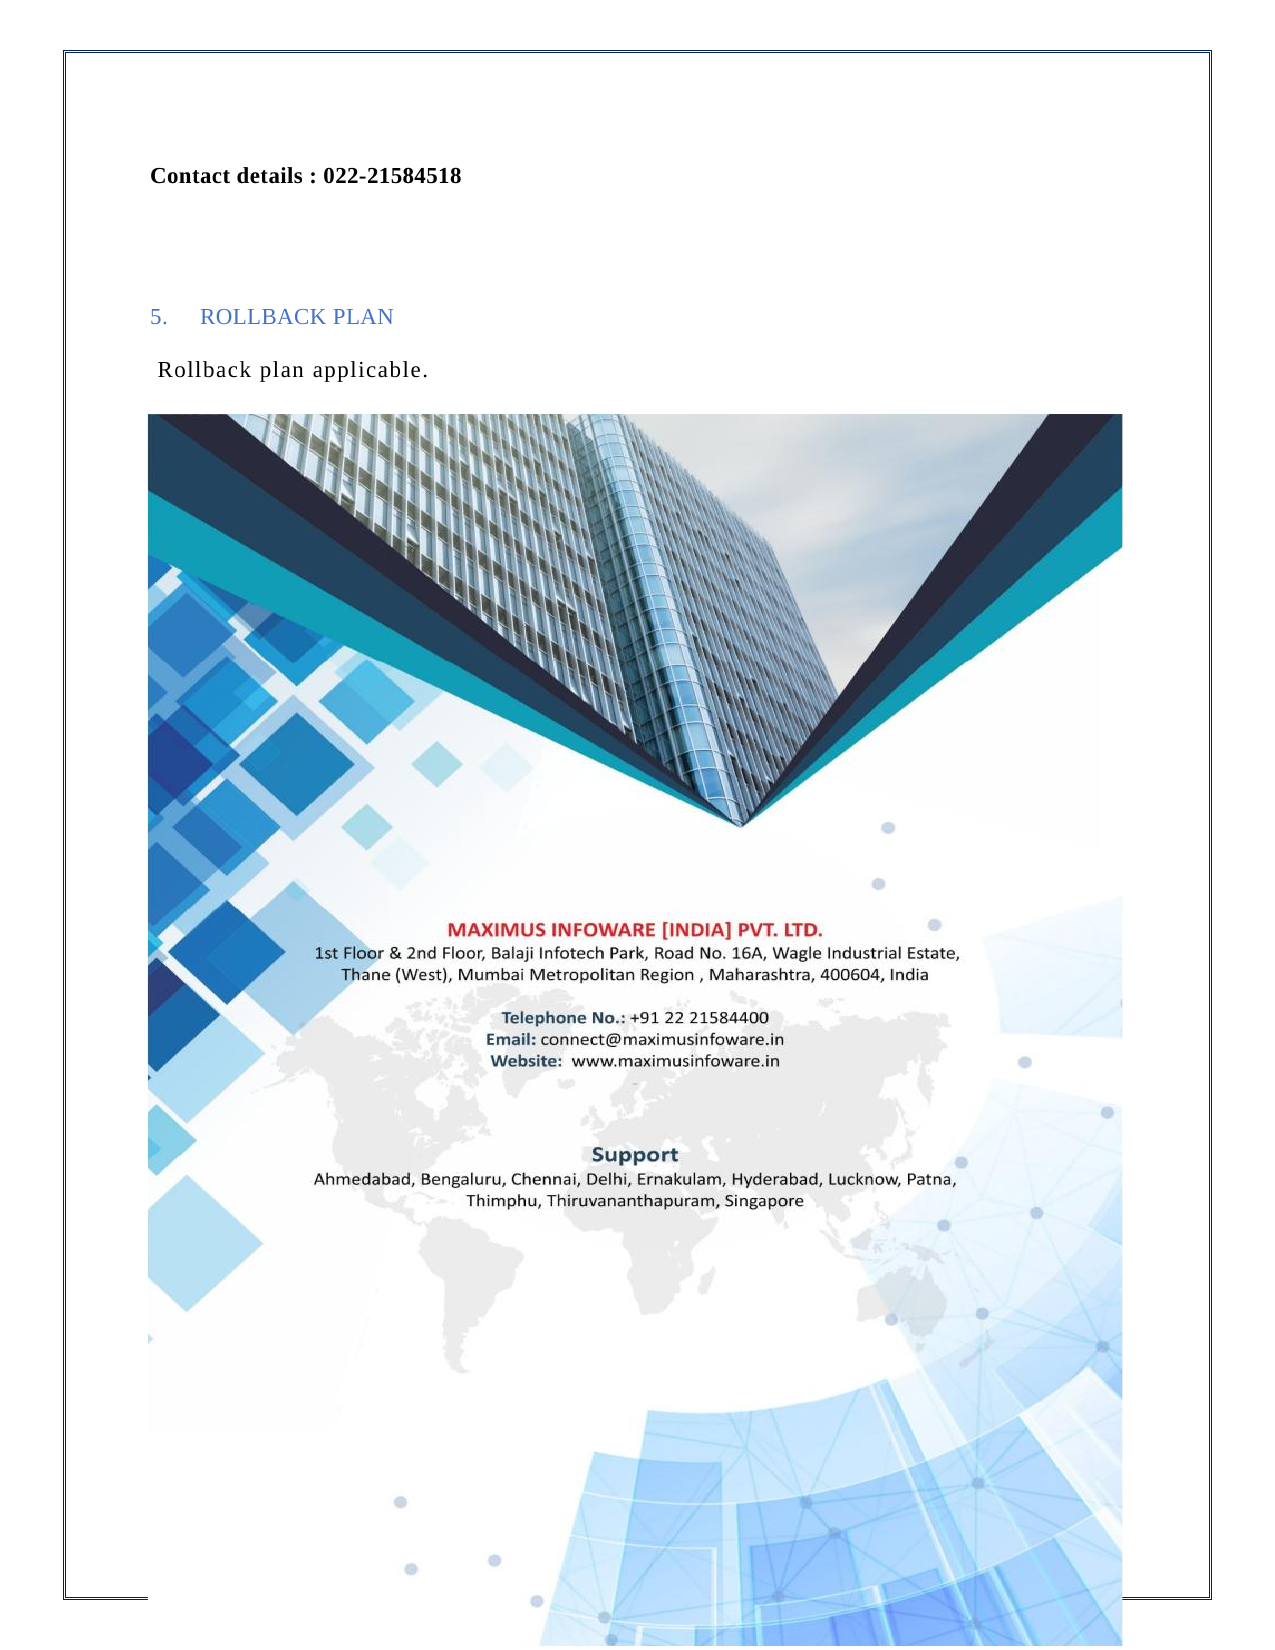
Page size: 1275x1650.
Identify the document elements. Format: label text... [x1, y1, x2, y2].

picture [147, 414, 1122, 1646]
text Contact details : 022-21584518 [150, 162, 1181, 189]
subtitle ROLLBACK PLAN [150, 303, 1181, 329]
text Rollback plan applicable. [150, 356, 1181, 382]
